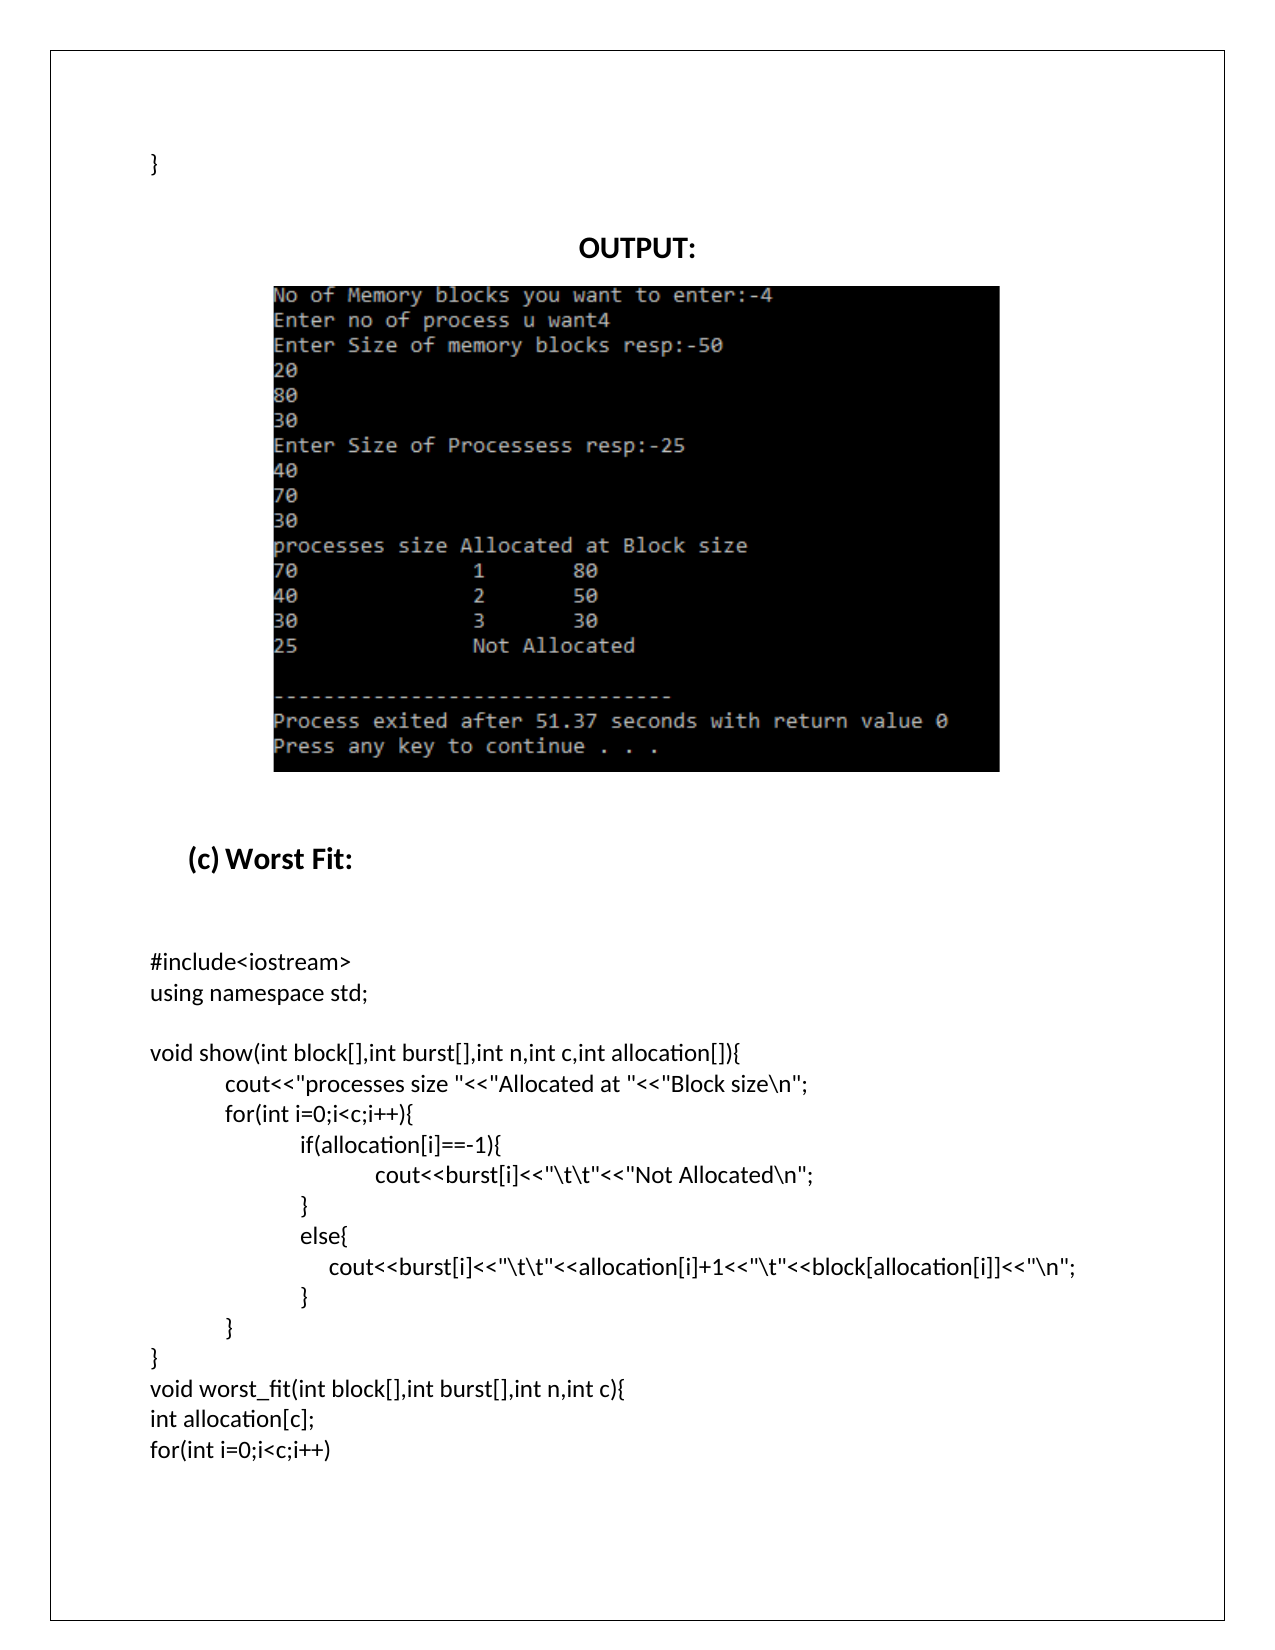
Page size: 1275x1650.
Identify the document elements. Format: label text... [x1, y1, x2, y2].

text cout<<burst[i]<<"\t\t"<<allocation[i]+1<<"\t"<<block[allocation[i]]<<"\n"; [328, 1251, 1135, 1281]
text void show(int block[],int burst[],int n,int c,int allocation[]){ cout<<"processes size "<<"Allocated at "<<"Block size\n"; for(int i=0;i<c;i++){ [150, 1037, 811, 1129]
text } [300, 1281, 1135, 1312]
text else{ [300, 1220, 1135, 1251]
list Worst Fit: [187, 839, 1135, 877]
text } [300, 1190, 1135, 1220]
text for(int i=0;i<c;i++) [150, 1434, 1135, 1464]
text #include<iostream> using namespace std; [150, 946, 369, 1007]
text void worst_fit(int block[],int burst[],int n,int c){ int allocation[c]; [150, 1373, 628, 1434]
subtitle OUTPUT: [165, 228, 1110, 266]
text } [225, 1312, 1135, 1342]
picture [273, 286, 1000, 772]
text cout<<burst[i]<<"\t\t"<<"Not Allocated\n"; [375, 1159, 1135, 1190]
text if(allocation[i]==-1){ [300, 1129, 1135, 1159]
text } [150, 148, 1135, 178]
text } [150, 1342, 1135, 1373]
